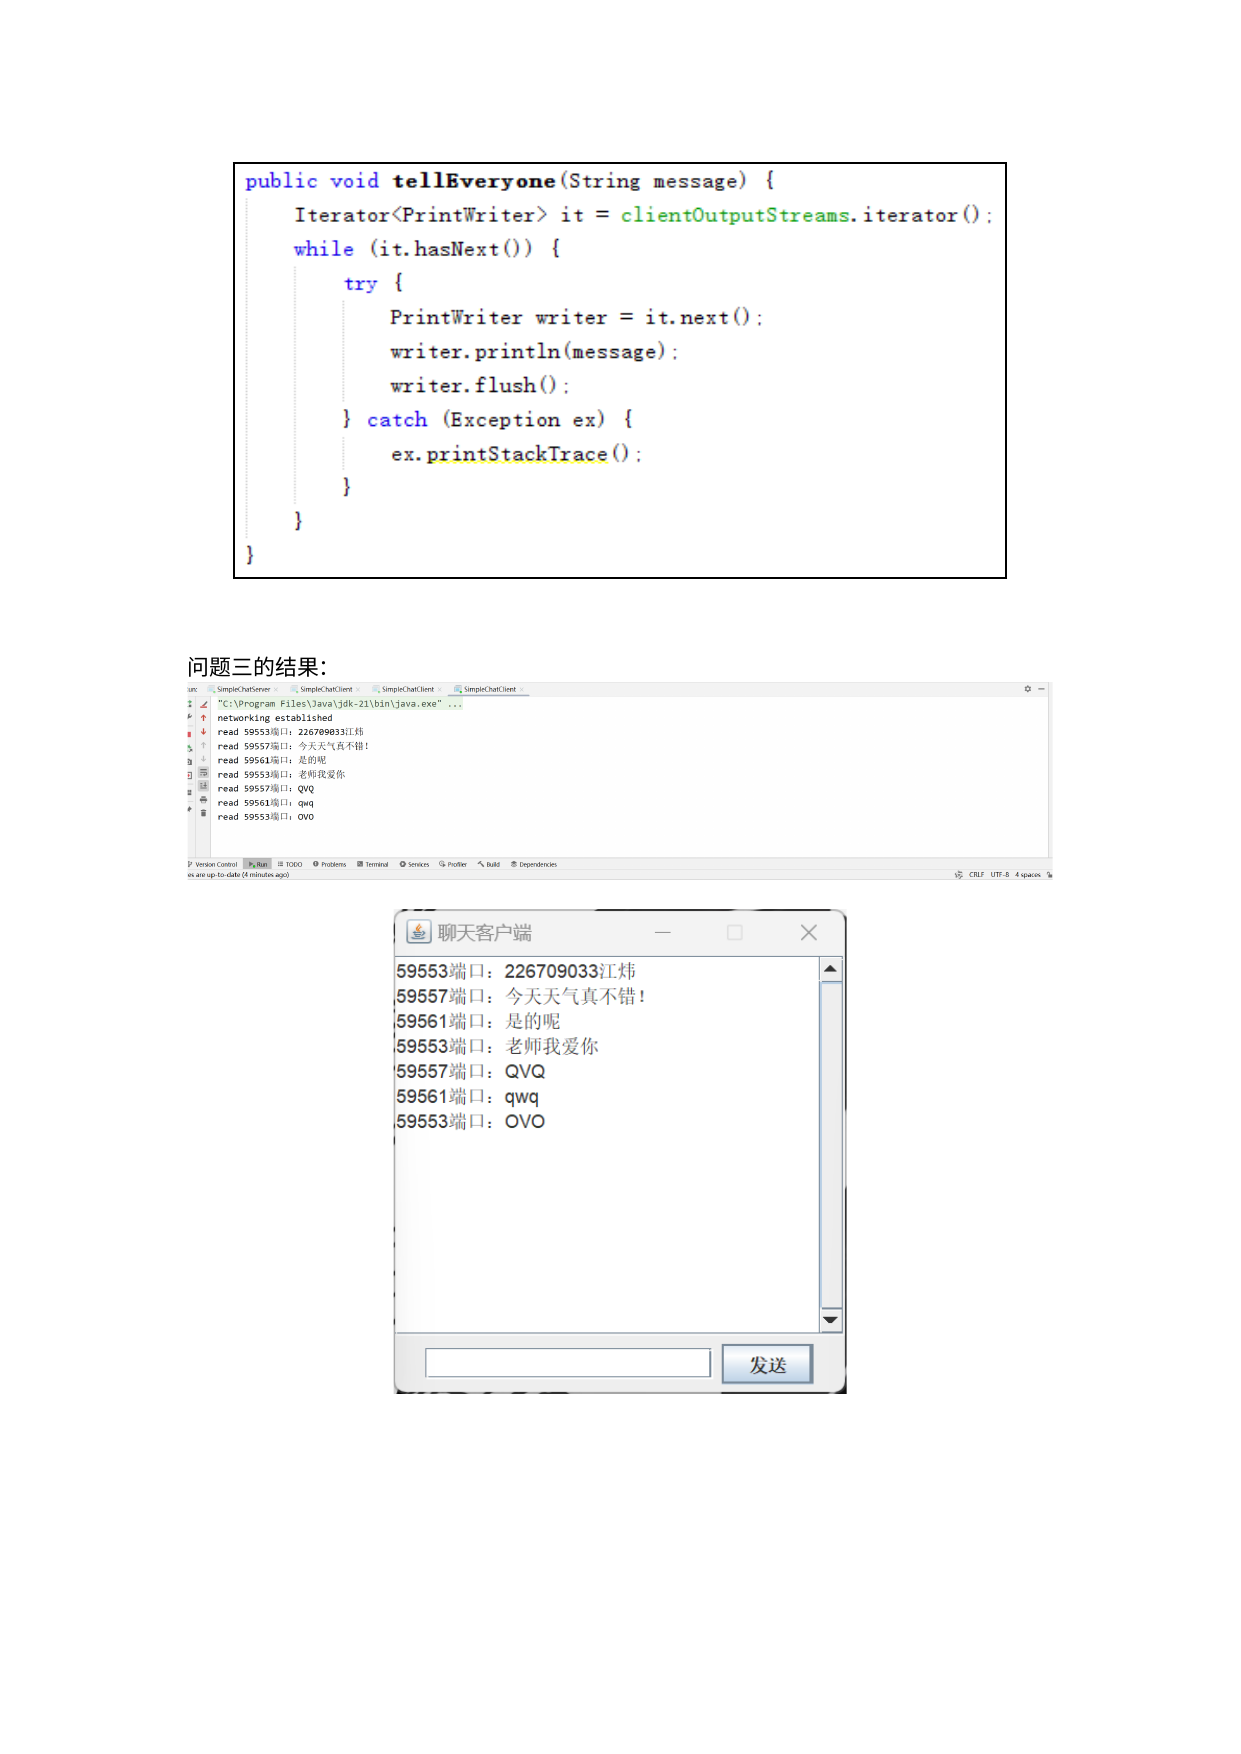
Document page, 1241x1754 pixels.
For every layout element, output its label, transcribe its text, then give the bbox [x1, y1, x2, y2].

picture [393, 909, 847, 1394]
picture [235, 164, 1005, 577]
picture [187, 682, 1053, 880]
text 问题三的结果： [187, 649, 1053, 682]
